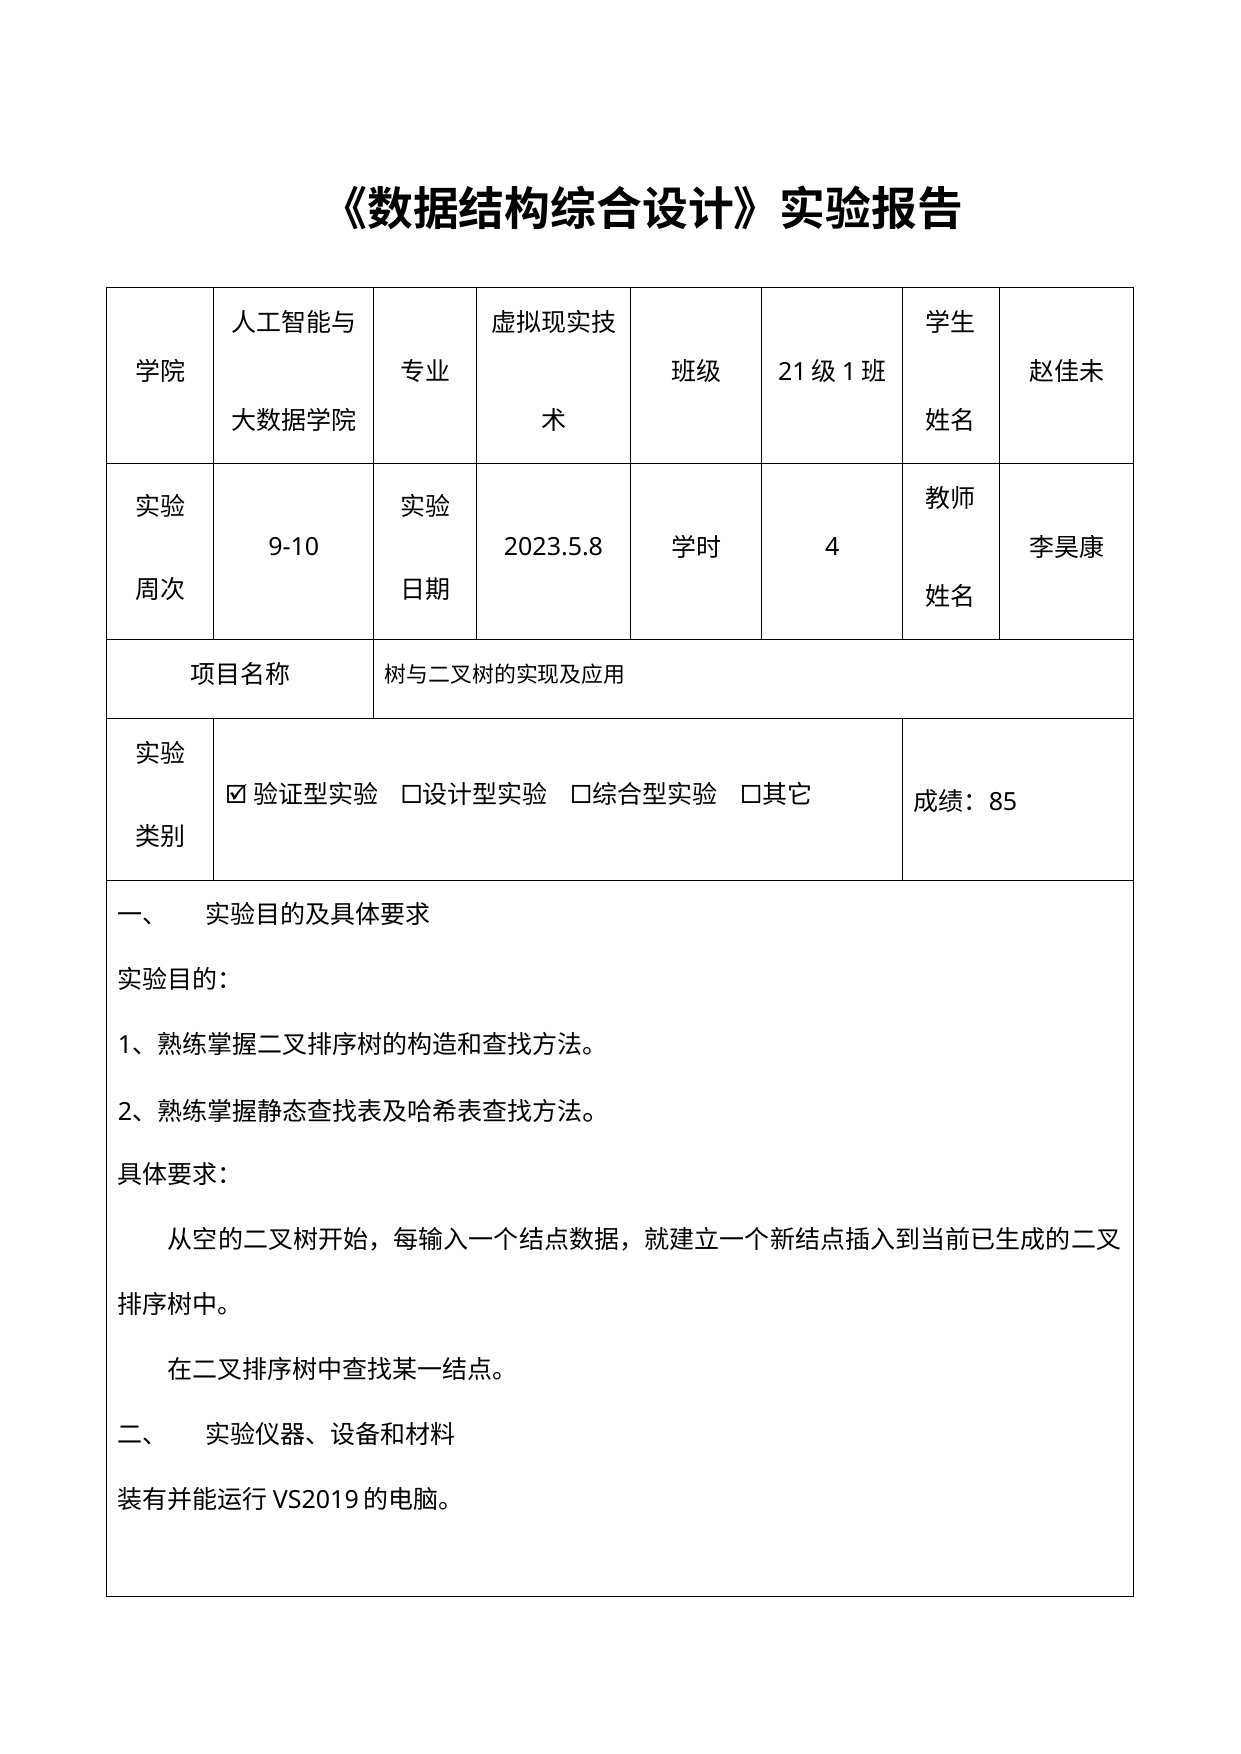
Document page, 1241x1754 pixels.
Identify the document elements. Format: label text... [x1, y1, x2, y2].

table_header 学院 [107, 288, 213, 463]
table_cell 学时 [631, 464, 761, 639]
table_cell 验证型实验 设计型实验 综合型实验 其它 [214, 719, 902, 879]
text 《数据结构综合设计》实验报告 [187, 157, 1053, 254]
table_cell 实验 周次 [107, 464, 213, 639]
table_cell 9-10 [214, 464, 373, 639]
table_header 专业 [374, 288, 476, 463]
table_header 学生姓名 [903, 288, 999, 463]
table_header 21级1班 [762, 288, 902, 463]
table_cell 实验 类别 [107, 719, 213, 879]
table_cell 成绩：85 [903, 719, 1133, 879]
table_cell 教师姓名 [903, 464, 999, 639]
table_cell 4 [762, 464, 902, 639]
table_cell 树与二叉树的实现及应用 [374, 640, 1133, 718]
table_header 人工智能与大数据学院 [214, 288, 373, 463]
table_cell 项目名称 [107, 640, 373, 718]
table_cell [107, 881, 1133, 1596]
table_cell 2023.5.8 [477, 464, 630, 639]
table_cell 李昊康 [1000, 464, 1133, 639]
table_header 赵佳未 [1000, 288, 1133, 463]
table_header 虚拟现实技术 [477, 288, 630, 463]
table_header 班级 [631, 288, 761, 463]
table_cell 实验 日期 [374, 464, 476, 639]
